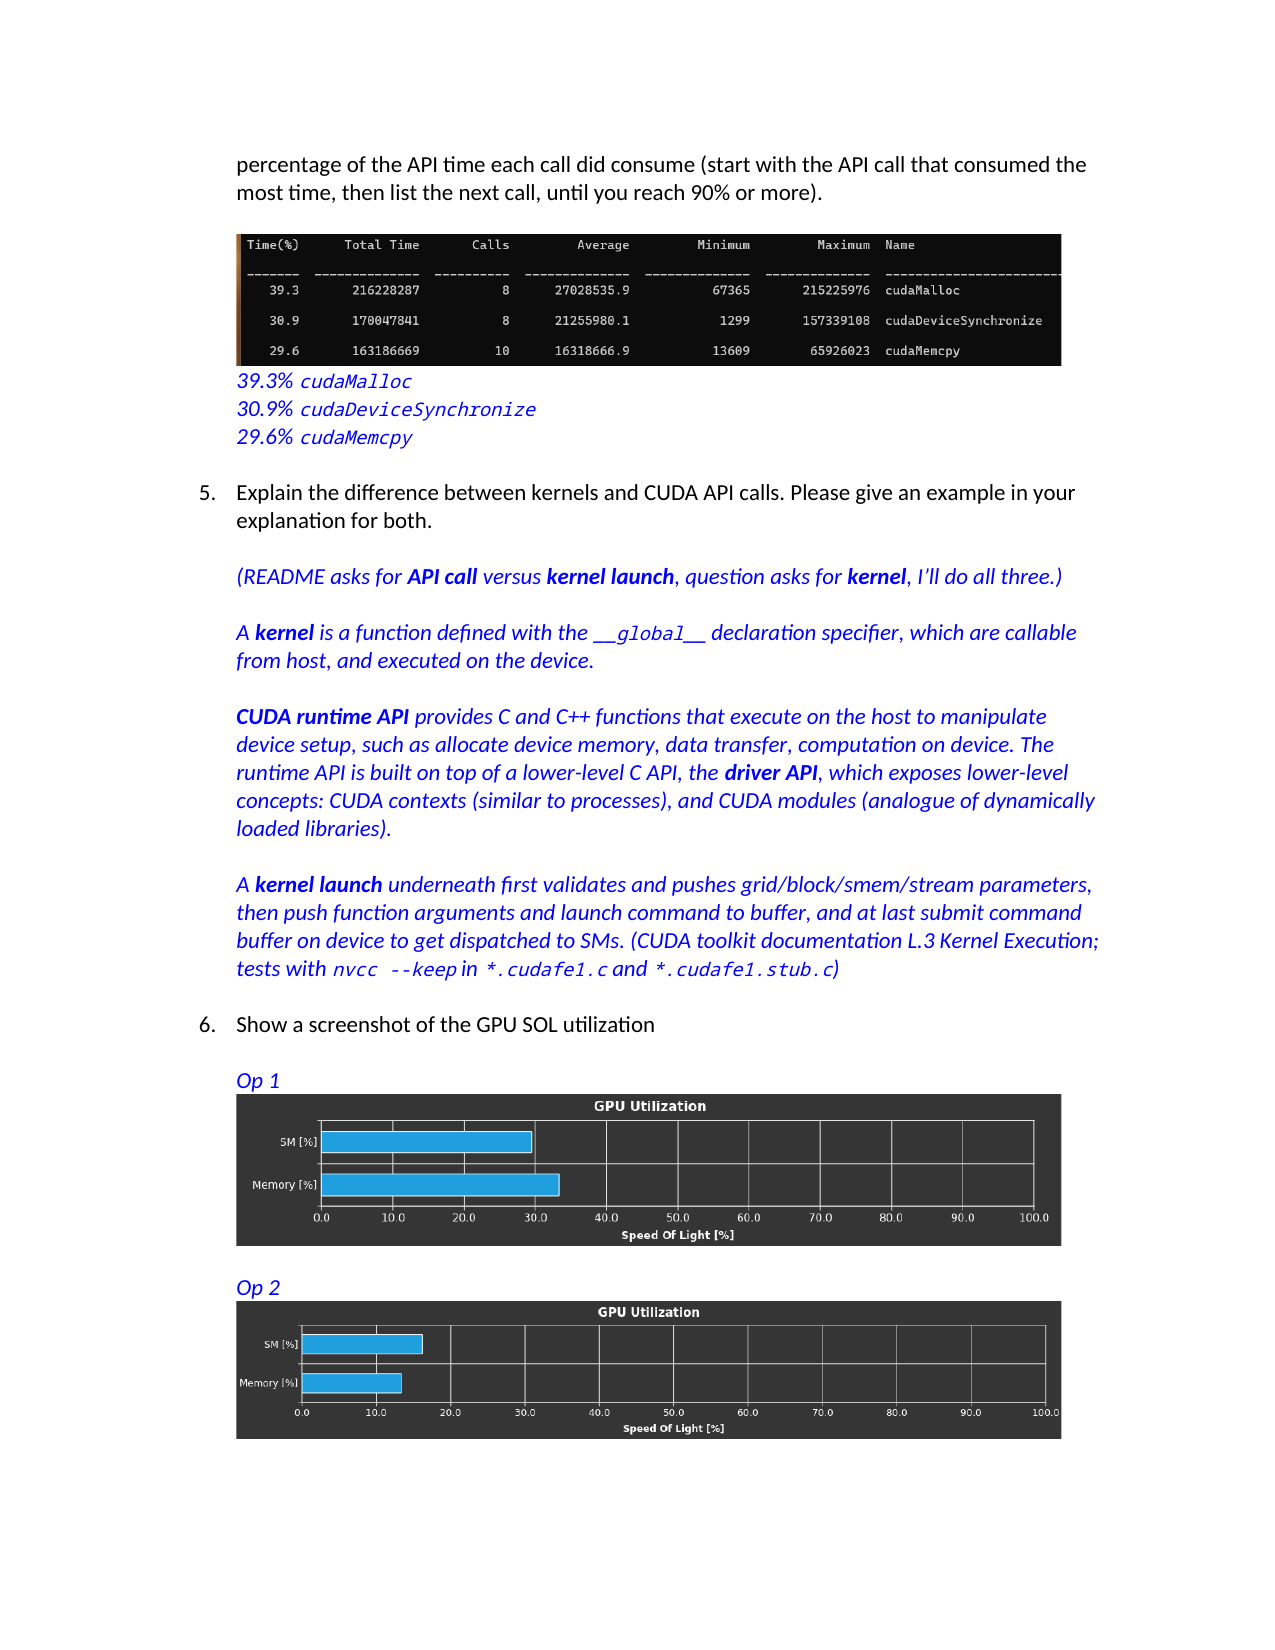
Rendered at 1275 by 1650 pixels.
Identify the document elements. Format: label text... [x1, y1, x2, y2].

picture [236, 234, 1062, 366]
table_cell Explain the difference between kernels and CUDA API calls. Please give an example in your explanation for both. [150, 478, 1124, 562]
picture [236, 1094, 1062, 1246]
table_cell Op 1 Op 2 [150, 1066, 1124, 1467]
table_cell Show a screenshot of the GPU SOL utilization [150, 1010, 1124, 1066]
table_cell (README asks for API call versus kernel launch, question asks for kernel, I’ll do all three.) A kernel is a function defined with the __global__ declaration specifier, which are callable from host, and executed on the device. CUDA runtime API provides C and C++ functions that execute on the host to manipulate device setup, such as allocate device memory, data transfer, computation on device. The runtime API is built on top of a lower-level C API, the driver API, which exposes lower-level concepts: CUDA contexts (similar to processes), and CUDA modules (analogue of dynamically loaded libraries). A kernel launch underneath first validates and pushes grid/block/smem/stream parameters, then push function arguments and launch command to buffer, and at last submit command buffer on device to get dispatched to SMs. (CUDA toolkit documentation L.3 Kernel Execution; tests with nvcc --keep in *.cudafe1.c and *.cudafe1.stub.c) [150, 562, 1124, 1010]
picture [236, 1301, 1062, 1439]
table_cell 39.3% cudaMalloc 30.9% cudaDeviceSynchronize 29.6% cudaMemcpy [150, 234, 1124, 478]
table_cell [150, 150, 1124, 234]
